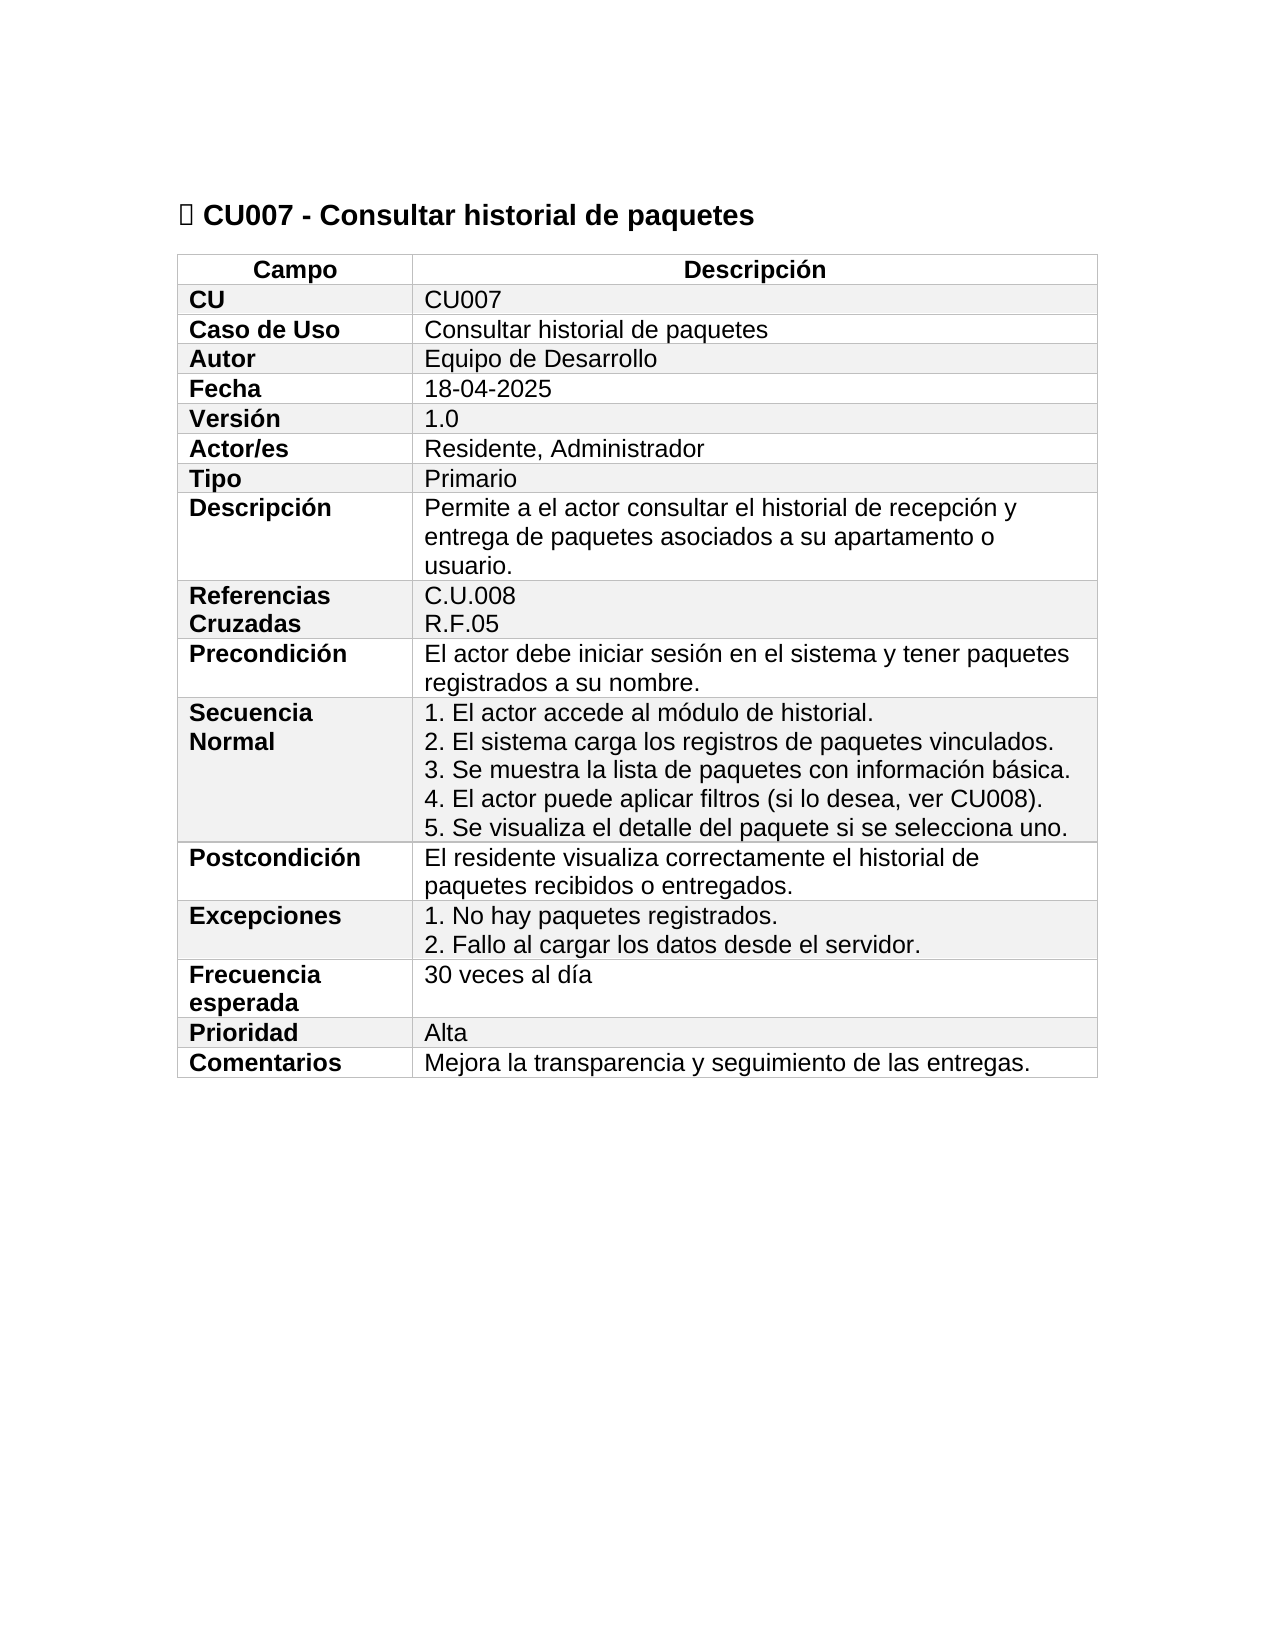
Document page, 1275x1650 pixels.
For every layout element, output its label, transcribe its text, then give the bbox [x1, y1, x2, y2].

table_header Campo [178, 255, 412, 284]
table_cell Prioridad [178, 1018, 412, 1047]
table_cell Fecha [178, 374, 412, 403]
table_cell 1. El actor accede al módulo de historial. 2. El sistema carga los registros de paquetes vinculados. 3. Se muestra la lista de paquetes con información básica. 4. El actor puede aplicar filtros (si lo desea, ver CU008). 5. Se visualiza el detalle del paquete si se selecciona uno. [413, 698, 1097, 841]
table_cell Residente, Administrador [413, 434, 1097, 462]
table_cell Permite a el actor consultar el historial de recepción y entrega de paquetes asociados a su apartamento o usuario. [413, 493, 1097, 579]
table_cell Actor/es [178, 434, 412, 462]
table_cell Postcondición [178, 843, 412, 900]
table_cell Frecuencia esperada [178, 960, 412, 1017]
text 📄 CU007 - Consultar historial de paquetes [177, 194, 1098, 234]
table_cell Autor [178, 344, 412, 373]
table_header Descripción [413, 255, 1097, 284]
table_cell Mejora la transparencia y seguimiento de las entregas. [413, 1048, 1097, 1077]
table_cell Comentarios [178, 1048, 412, 1077]
table_cell CU [178, 285, 412, 313]
table_cell Versión [178, 404, 412, 433]
table_cell Descripción [178, 493, 412, 579]
table_cell Primario [413, 464, 1097, 492]
table_cell Consultar historial de paquetes [413, 315, 1097, 343]
table_cell Secuencia Normal [178, 698, 412, 841]
table_cell 1. No hay paquetes registrados. 2. Fallo al cargar los datos desde el servidor. [413, 901, 1097, 958]
table_cell Equipo de Desarrollo [413, 344, 1097, 373]
table_cell Alta [413, 1018, 1097, 1047]
table_cell Precondición [178, 639, 412, 697]
table_cell Excepciones [178, 901, 412, 958]
table_cell C.U.008 R.F.05 [413, 581, 1097, 638]
table_cell El residente visualiza correctamente el historial de paquetes recibidos o entregados. [413, 843, 1097, 900]
table_cell El actor debe iniciar sesión en el sistema y tener paquetes registrados a su nombre. [413, 639, 1097, 697]
table_cell Caso de Uso [178, 315, 412, 343]
table_cell 18-04-2025 [413, 374, 1097, 403]
table_cell 30 veces al día [413, 960, 1097, 1017]
table_cell 1.0 [413, 404, 1097, 433]
table_cell Tipo [178, 464, 412, 492]
table_cell Referencias Cruzadas [178, 581, 412, 638]
table_cell CU007 [413, 285, 1097, 313]
